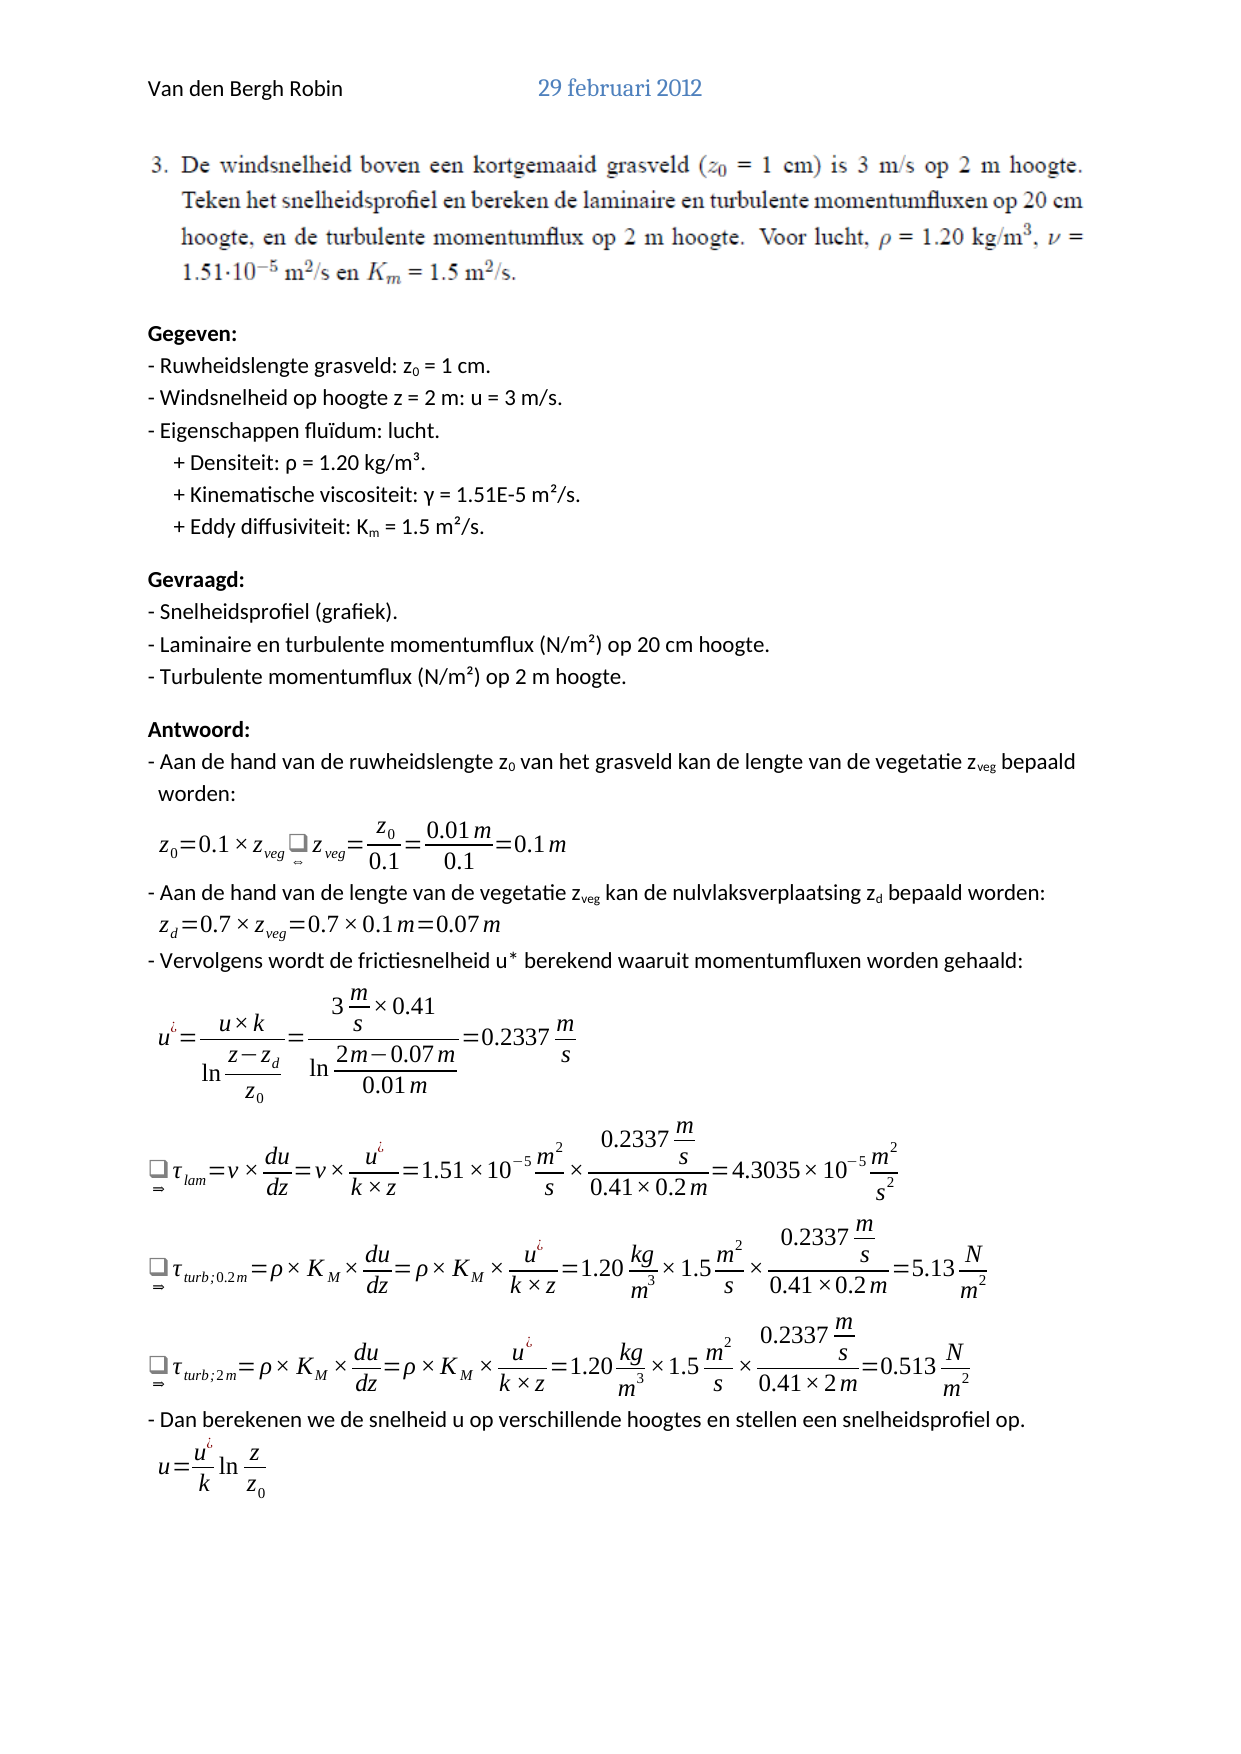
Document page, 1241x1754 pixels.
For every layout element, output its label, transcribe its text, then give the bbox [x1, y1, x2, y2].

text Gegeven: - Ruwheidslengte grasveld: z0 = 1 cm. - Windsnelheid op hoogte z = 2 m: u = 3 m/s. - Eigenschappen fluïdum: lucht. + Densiteit: ρ = 1.20 kg/m³. + Kinematische viscositeit: γ = 1.51E-5 m²/s. + Eddy diffusiviteit: Km = 1.5 m²/s. [148, 319, 1093, 540]
text Gevraagd: - Snelheidsprofiel (grafiek). - Laminaire en turbulente momentumflux (N/m²) op 20 cm hoogte. - Turbulente momentumflux (N/m²) op 2 m hoogte. [148, 565, 1093, 690]
text Antwoord: - Aan de hand van de ruwheidslengte z0 van het grasveld kan de lengte van de vegetatie zveg bepaald worden: - Aan de hand van de lengte van de vegetatie zveg kan de nulvlaksverplaatsing zd bepaald worden: - Vervolgens wordt de frictiesnelheid u* berekend waaruit momentumfluxen worden gehaald: - Dan berekenen we de snelheid u op verschillende hoogtes en stellen een snelheidsprofiel op. [148, 715, 1093, 1501]
picture [147, 147, 1093, 295]
